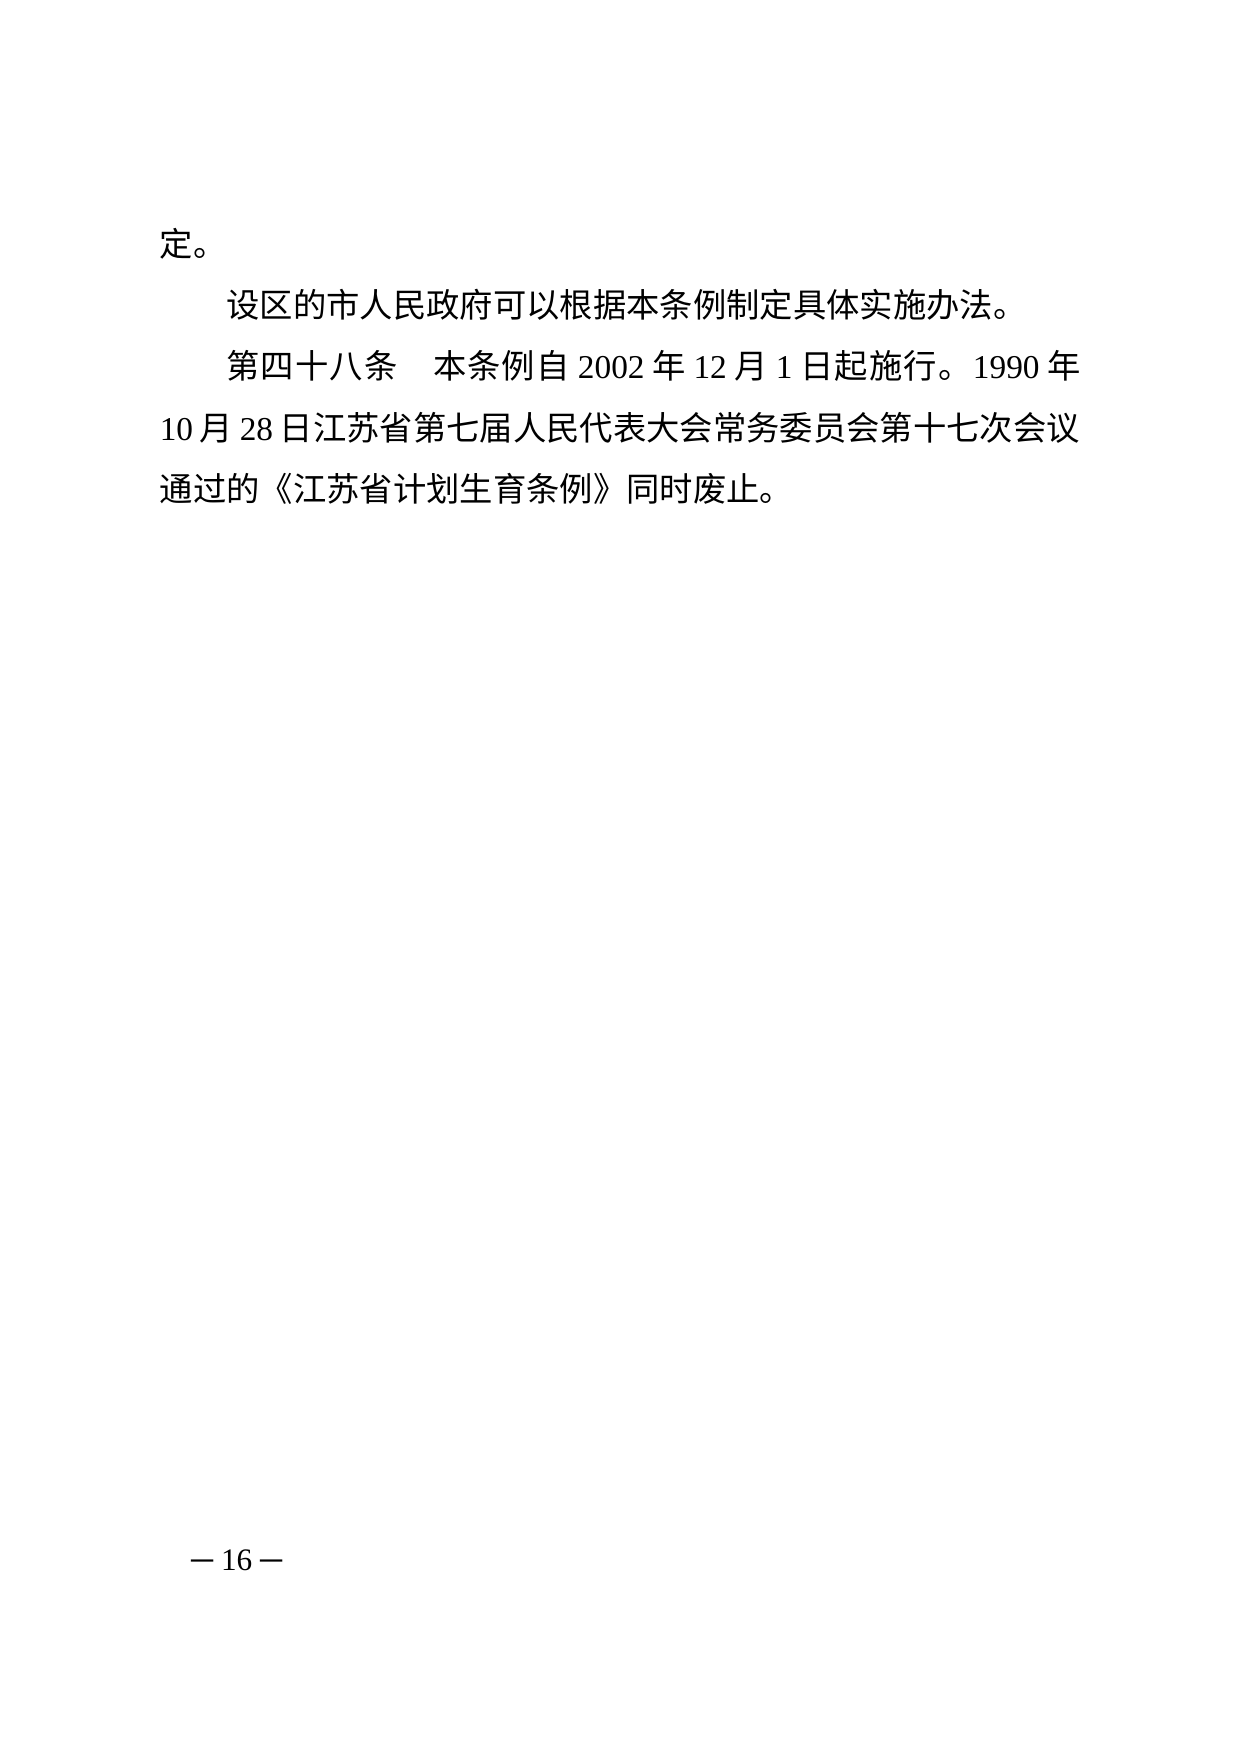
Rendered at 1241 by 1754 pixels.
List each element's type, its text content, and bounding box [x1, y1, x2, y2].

text 第四十八条 本条例自2002年12月1日起施行。1990年10月28日江苏省第七届人民代表大会常务委员会第十七次会议通过的《江苏省计划生育条例》同时废止。 [159, 330, 1081, 514]
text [159, 207, 1081, 268]
text 设区的市人民政府可以根据本条例制定具体实施办法。 [159, 268, 1081, 330]
